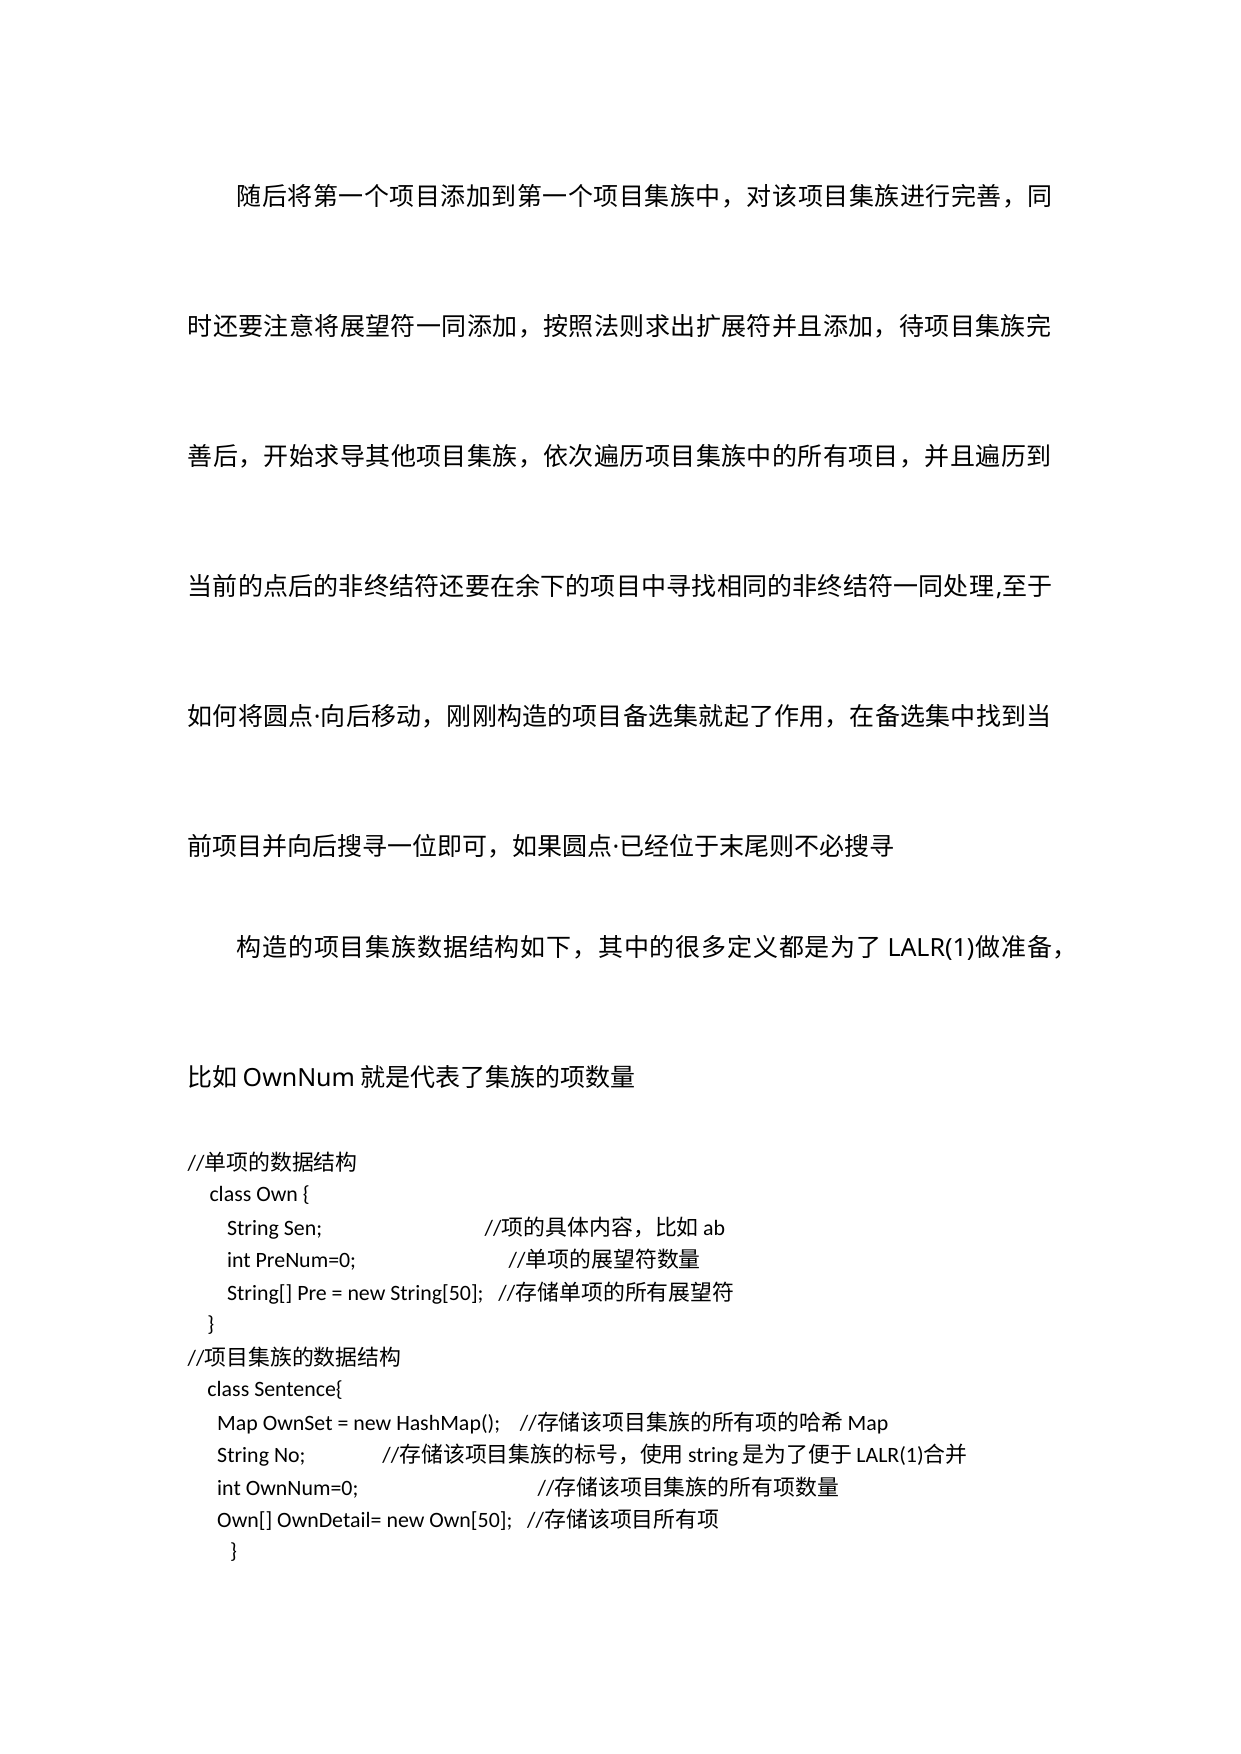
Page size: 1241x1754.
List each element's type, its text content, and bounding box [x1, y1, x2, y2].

text String Sen; //项的具体内容，比如ab [187, 1209, 1053, 1242]
text } [187, 1307, 1053, 1339]
text String[] Pre = new String[50]; //存储单项的所有展望符 [187, 1274, 1053, 1307]
text } [187, 1534, 1053, 1567]
text //项目集族的数据结构 [187, 1339, 1053, 1372]
text class Own { [187, 1177, 1053, 1209]
text int PreNum=0; //单项的展望符数量 [187, 1242, 1053, 1274]
text Map OwnSet = new HashMap(); //存储该项目集族的所有项的哈希Map [187, 1404, 1053, 1437]
text class Sentence{ [187, 1372, 1053, 1404]
text 随后将第一个项目添加到第一个项目集族中，对该项目集族进行完善，同时还要注意将展望符一同添加，按照法则求出扩展符并且添加，待项目集族完善后，开始求导其他项目集族，依次遍历项目集族中的所有项目，并且遍历到当前的点后的非终结符还要在余下的项目中寻找相同的非终结符一同处理,至于如何将圆点·向后移动，刚刚构造的项目备选集就起了作用，在备选集中找到当前项目并向后搜寻一位即可，如果圆点·已经位于末尾则不必搜寻 [187, 162, 1053, 877]
text String No; //存储该项目集族的标号，使用string是为了便于LALR(1)合并 [187, 1437, 1053, 1469]
text Own[] OwnDetail= new Own[50]; //存储该项目所有项 [187, 1502, 1053, 1534]
text int OwnNum=0; //存储该项目集族的所有项数量 [187, 1469, 1053, 1502]
text 构造的项目集族数据结构如下，其中的很多定义都是为了LALR(1)做准备，比如OwnNum就是代表了集族的项数量 [187, 913, 1053, 1108]
text //单项的数据结构 [187, 1144, 1053, 1177]
